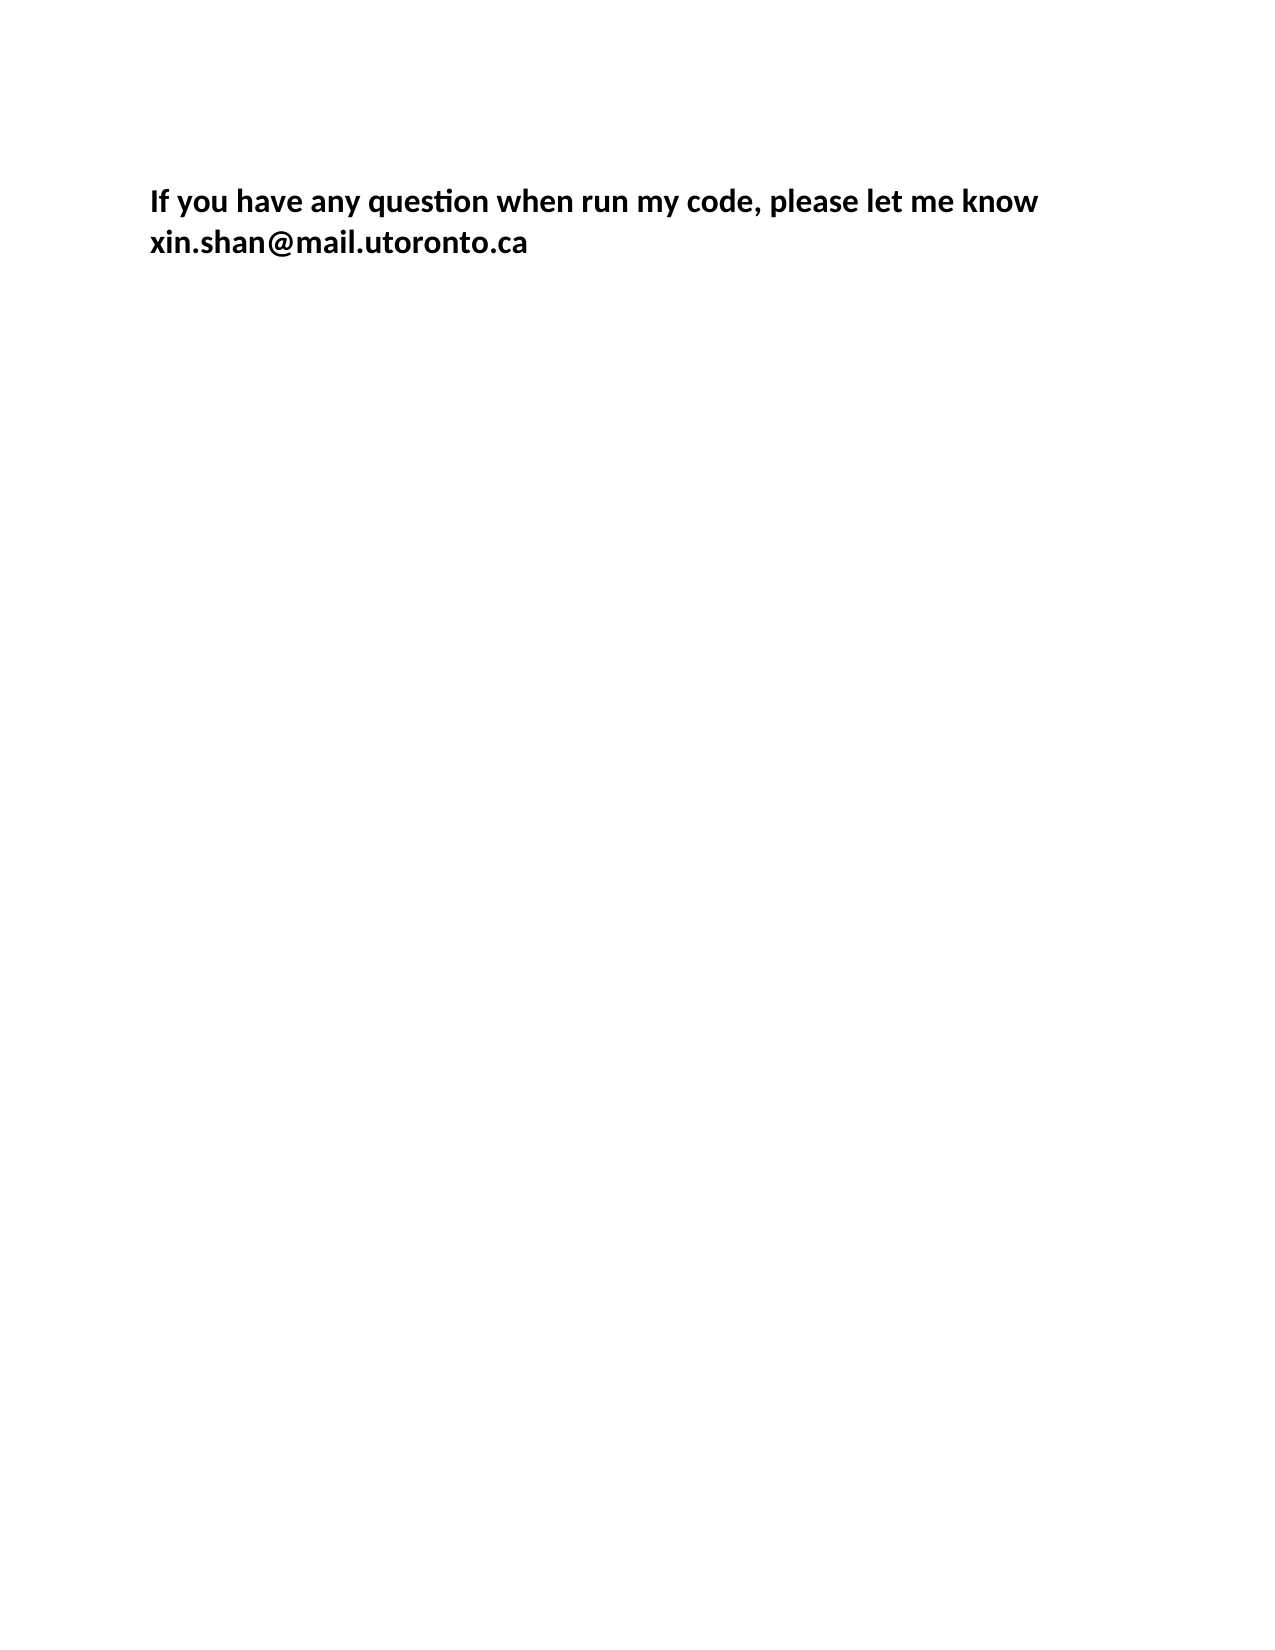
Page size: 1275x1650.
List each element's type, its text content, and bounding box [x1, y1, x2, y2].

text xin.shan@mail.utoronto.ca [150, 221, 1125, 262]
text If you have any question when run my code, please let me know [150, 181, 1125, 221]
